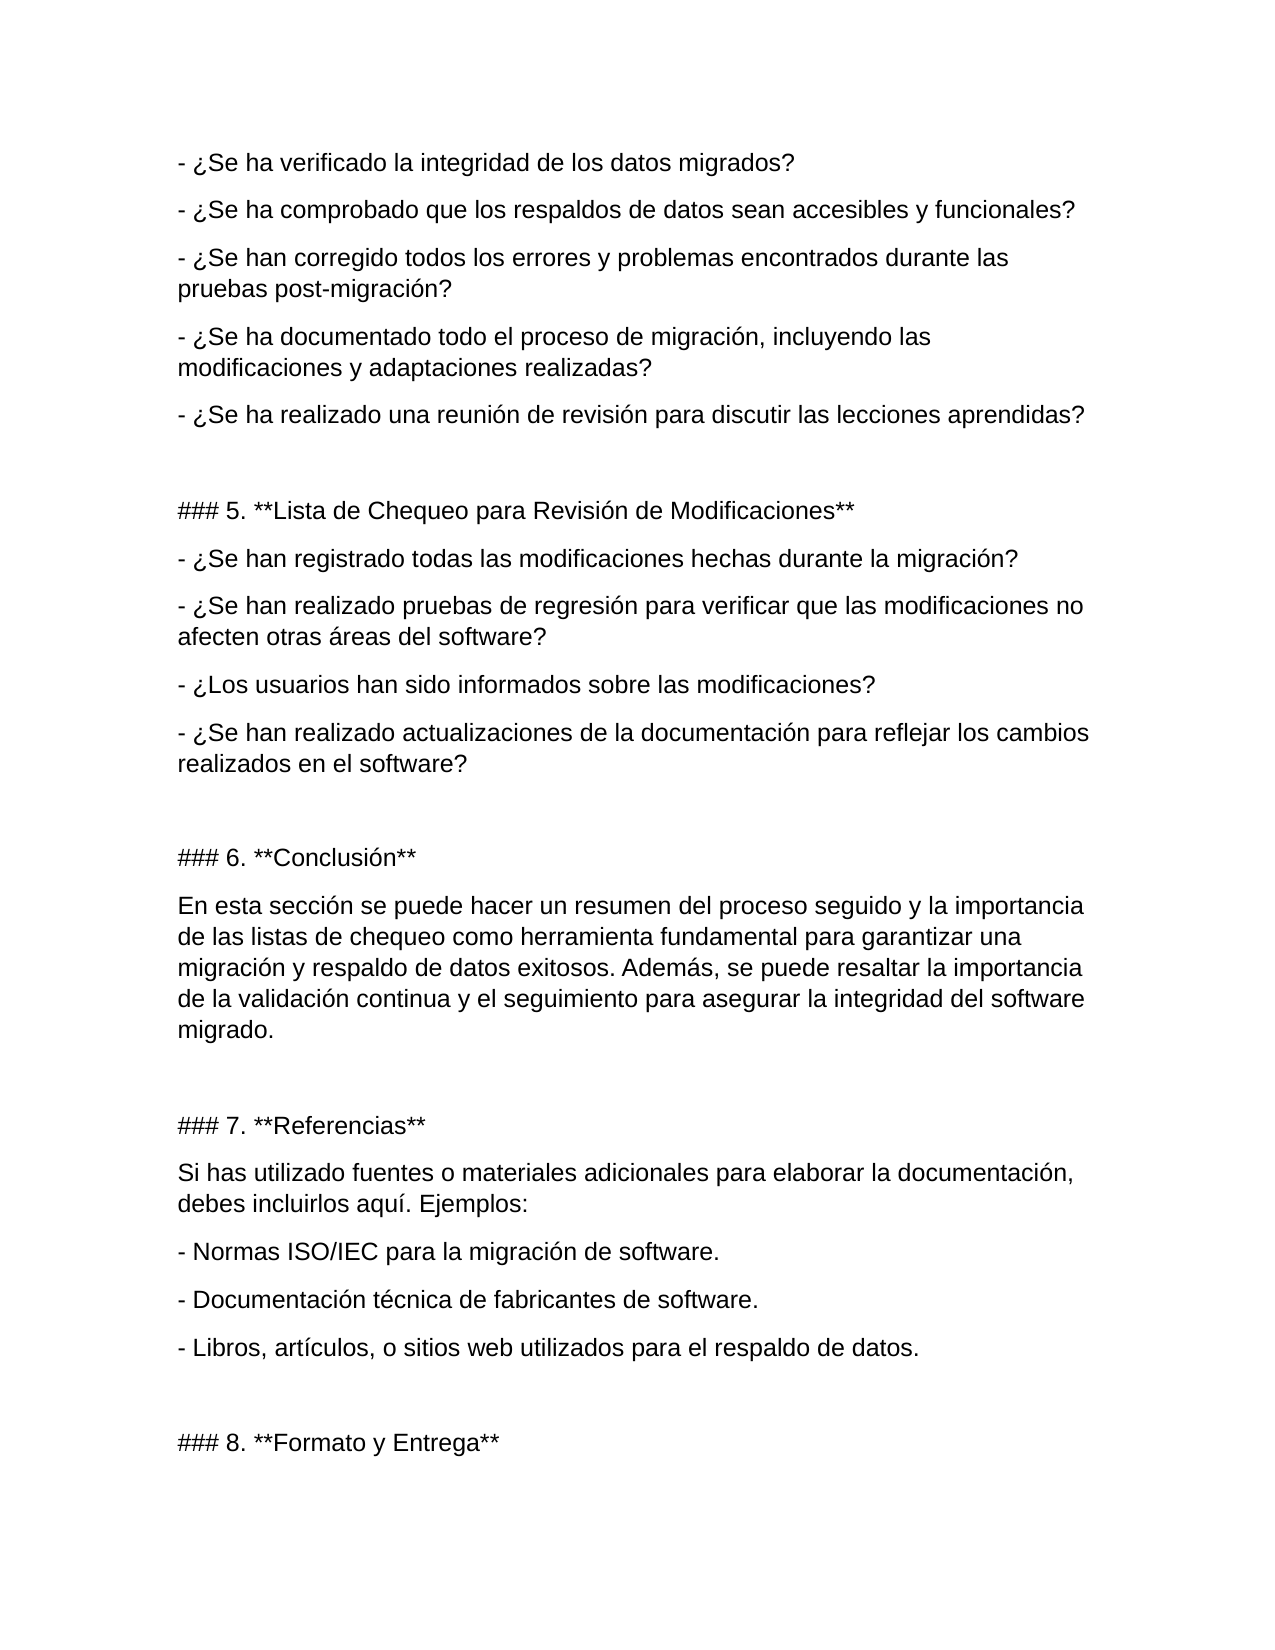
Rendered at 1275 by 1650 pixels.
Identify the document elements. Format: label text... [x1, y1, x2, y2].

text - ¿Se han registrado todas las modificaciones hechas durante la migración? [177, 544, 1098, 572]
text - Normas ISO/IEC para la migración de software. [177, 1237, 1098, 1266]
text - ¿Se ha realizado una reunión de revisión para discutir las lecciones aprendidas? [177, 401, 1098, 429]
text En esta sección se puede hacer un resumen del proceso seguido y la importancia de las listas de chequeo como herramienta fundamental para garantizar una migración y respaldo de datos exitosos. Además, se puede resaltar la importancia de la validación continua y el seguimiento para asegurar la integridad del software migrado. [177, 891, 1098, 1044]
text ### 6. **Conclusión** [177, 843, 1098, 872]
text - Documentación técnica de fabricantes de software. [177, 1285, 1098, 1314]
text ### 5. **Lista de Chequeo para Revisión de Modificaciones** [177, 496, 1098, 525]
text - ¿Se ha comprobado que los respaldos de datos sean accesibles y funcionales? [177, 195, 1098, 224]
text ### 7. **Referencias** [177, 1111, 1098, 1139]
text ### 8. **Formato y Entrega** [177, 1428, 1098, 1457]
text - Libros, artículos, o sitios web utilizados para el respaldo de datos. [177, 1333, 1098, 1361]
text - ¿Se han realizado pruebas de regresión para verificar que las modificaciones no afecten otras áreas del software? [177, 591, 1098, 651]
text - ¿Se han corregido todos los errores y problemas encontrados durante las pruebas post-migración? [177, 243, 1098, 303]
text - ¿Se ha verificado la integridad de los datos migrados? [177, 148, 1098, 176]
text - ¿Los usuarios han sido informados sobre las modificaciones? [177, 670, 1098, 699]
text - ¿Se ha documentado todo el proceso de migración, incluyendo las modificaciones y adaptaciones realizadas? [177, 322, 1098, 382]
text Si has utilizado fuentes o materiales adicionales para elaborar la documentación, debes incluirlos aquí. Ejemplos: [177, 1158, 1098, 1218]
text - ¿Se han realizado actualizaciones de la documentación para reflejar los cambios realizados en el software? [177, 718, 1098, 778]
